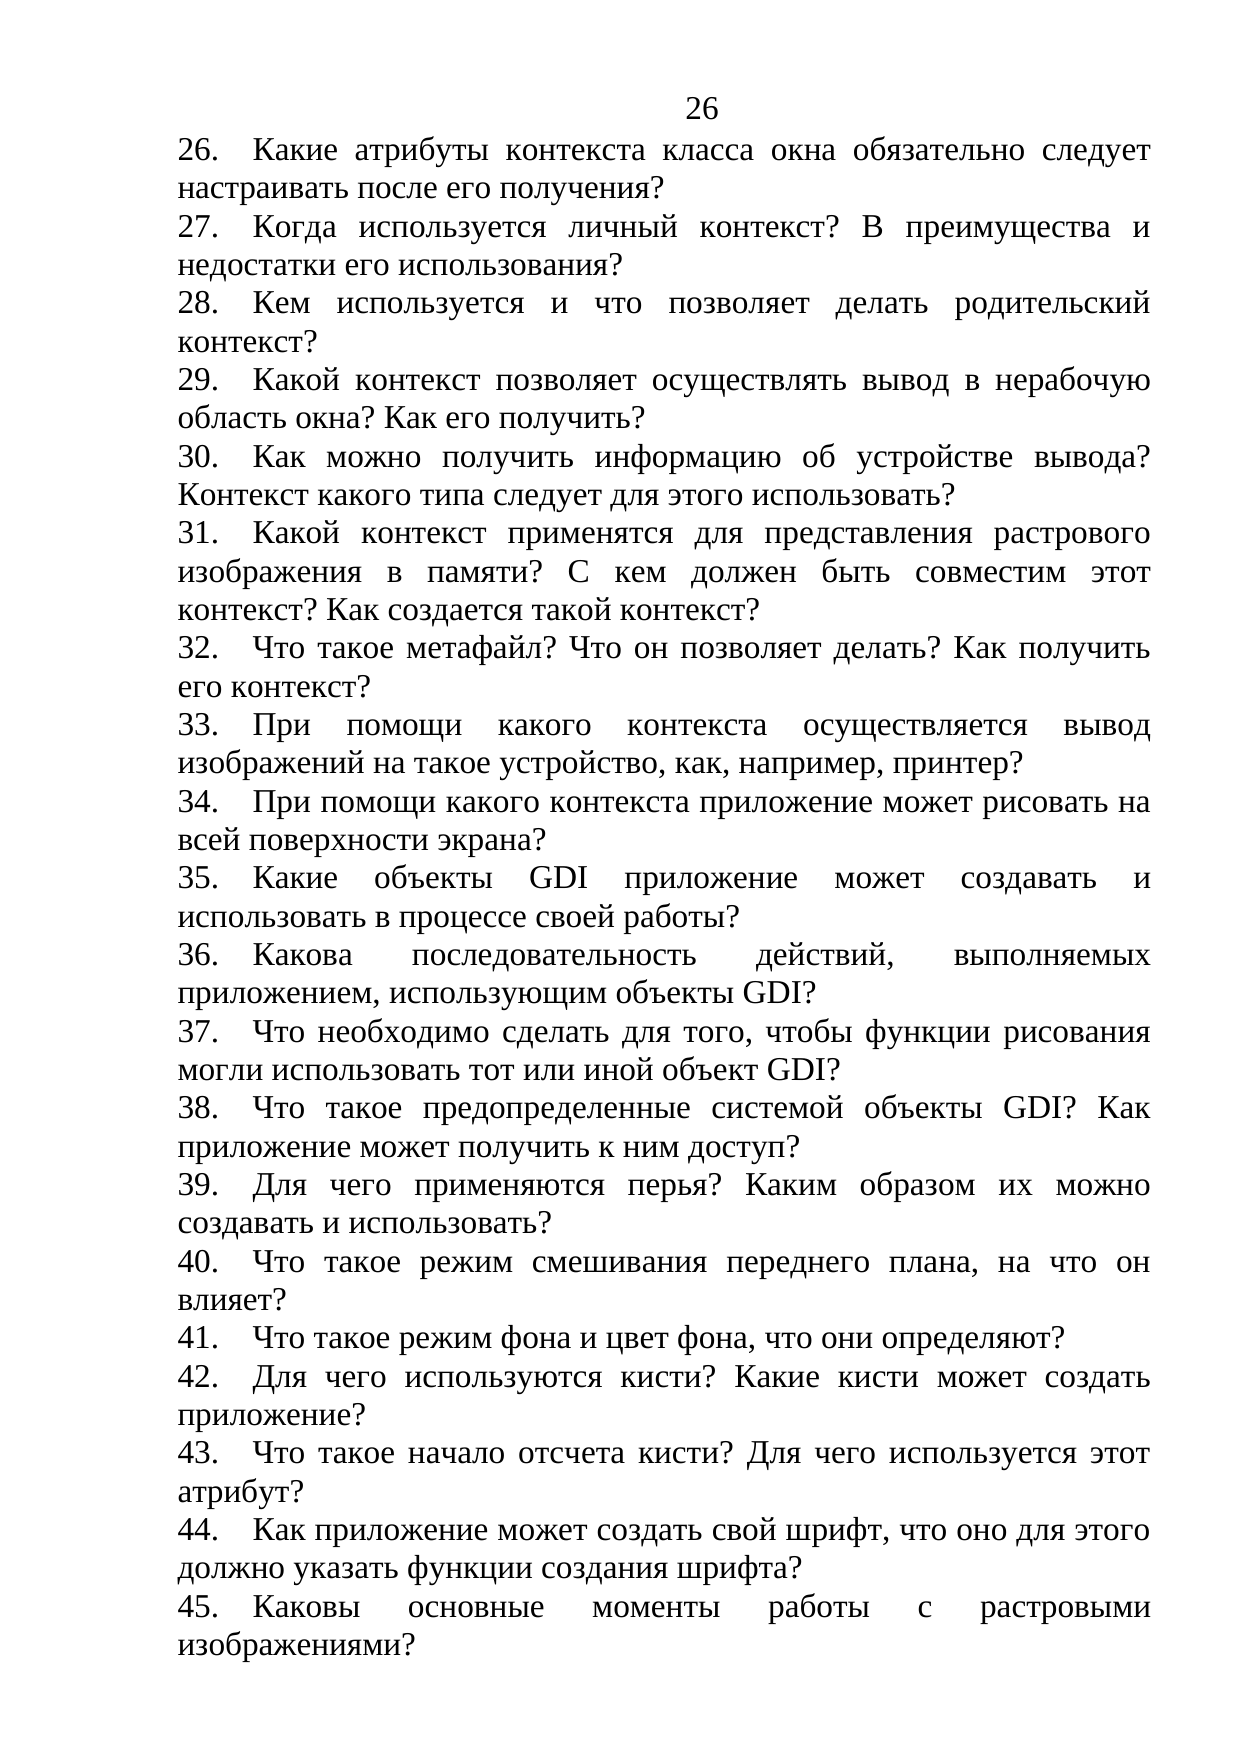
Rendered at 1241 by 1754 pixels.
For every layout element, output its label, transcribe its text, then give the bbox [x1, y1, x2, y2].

list Каковы основные моменты работы с растровыми изображениями? [177, 1586, 1152, 1663]
list Кем используется и что позволяет делать родительский контекст? [177, 283, 1152, 359]
list Для чего используются кисти? Какие кисти может создать приложение? [177, 1356, 1152, 1433]
list Что такое предопределенные системой объекты GDI? Как приложение может получить к ним доступ? [177, 1088, 1152, 1164]
list Что такое метафайл? Что он позволяет делать? Как получить его контекст? [177, 628, 1152, 704]
list Какие объекты GDI приложение может создавать и использовать в процессе своей работы? [177, 858, 1152, 934]
list При помощи какого контекста приложение может рисовать на всей поверхности экрана? [177, 781, 1152, 858]
list Что такое режим фона и цвет фона, что они определяют? [177, 1318, 1152, 1356]
list Какие атрибуты контекста класса окна обязательно следует настраивать после его получения? [177, 129, 1152, 206]
list Какова последовательность действий, выполняемых приложением, использующим объекты GDI? [177, 934, 1152, 1011]
list Как приложение может создать свой шрифт, что оно для этого должно указать функции создания шрифта? [177, 1509, 1152, 1586]
list Как можно получить информацию об устройстве вывода? Контекст какого типа следует для этого использовать? [177, 436, 1152, 513]
list Какой контекст позволяет осуществлять вывод в нерабочую область окна? Как его получить? [177, 359, 1152, 436]
list Что такое режим смешивания переднего плана, на что он влияет? [177, 1241, 1152, 1318]
list Что такое начало отсчета кисти? Для чего используется этот атрибут? [177, 1433, 1152, 1509]
list При помощи какого контекста осуществляется вывод изображений на такое устройство, как, например, принтер? [177, 704, 1152, 781]
list Какой контекст применятся для представления растрового изображения в памяти? С кем должен быть совместим этот контекст? Как создается такой контекст? [177, 513, 1152, 628]
list Когда используется личный контекст? В преимущества и недостатки его использования? [177, 206, 1152, 283]
list Для чего применяются перья? Каким образом их можно создавать и использовать? [177, 1164, 1152, 1241]
list Что необходимо сделать для того, чтобы функции рисования могли использовать тот или иной объект GDI? [177, 1011, 1152, 1088]
